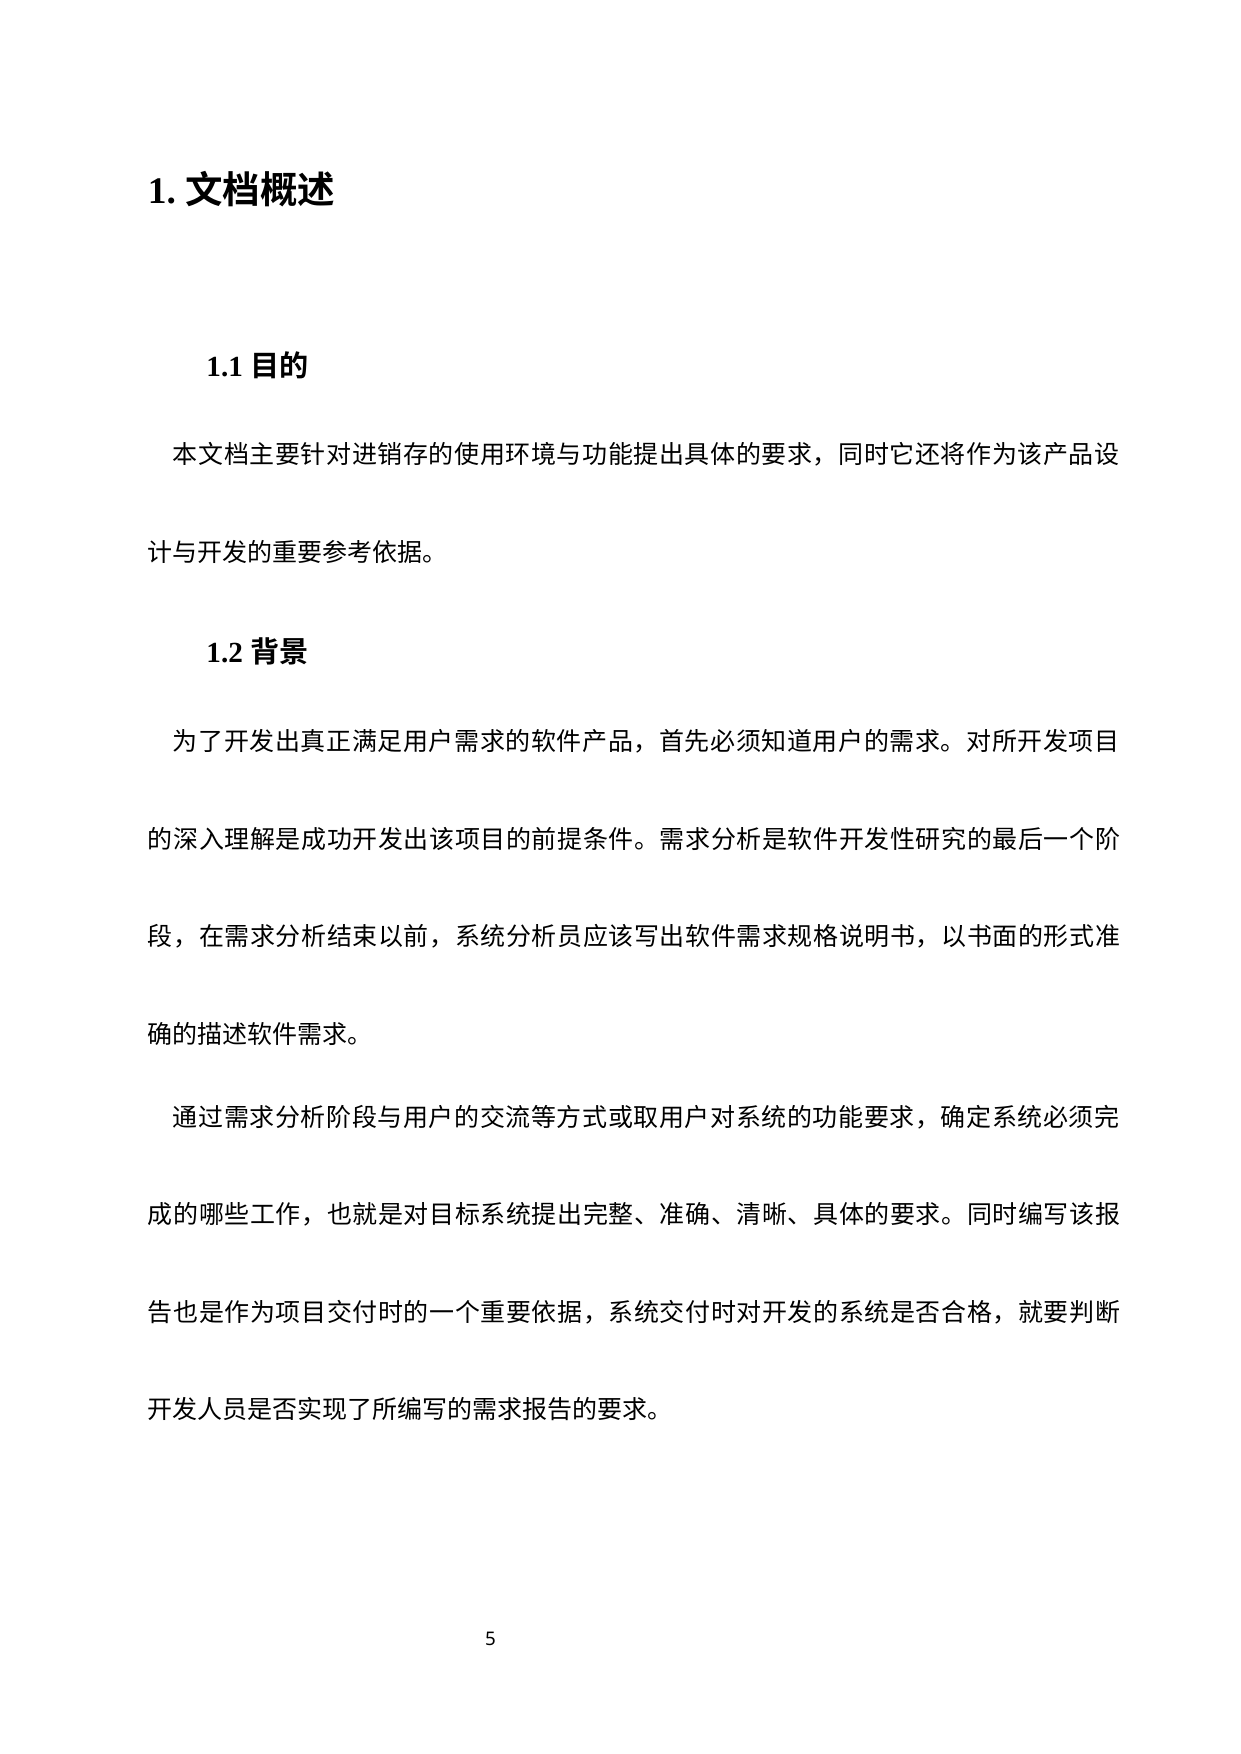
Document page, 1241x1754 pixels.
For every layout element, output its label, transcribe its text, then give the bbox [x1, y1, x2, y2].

text 通过需求分析阶段与用户的交流等方式或取用户对系统的功能要求，确定系统必须完成的哪些工作，也就是对目标系统提出完整、准确、清晰、具体的要求。同时编写该报告也是作为项目交付时的一个重要依据，系统交付时对开发的系统是否合格，就要判断开发人员是否实现了所编写的需求报告的要求。 [148, 1083, 1122, 1440]
text 为了开发出真正满足用户需求的软件产品，首先必须知道用户的需求。对所开发项目的深入理解是成功开发出该项目的前提条件。需求分析是软件开发性研究的最后一个阶段，在需求分析结束以前，系统分析员应该写出软件需求规格说明书，以书面的形式准确的描述软件需求。 [148, 707, 1122, 1065]
text 本文档主要针对进销存的使用环境与功能提出具体的要求，同时它还将作为该产品设计与开发的重要参考依据。 [148, 421, 1122, 583]
subtitle 1.2 背景 [148, 617, 1122, 682]
subtitle 1.1 目的 [148, 331, 1122, 396]
subtitle 1. 文档概述 [148, 155, 1122, 220]
